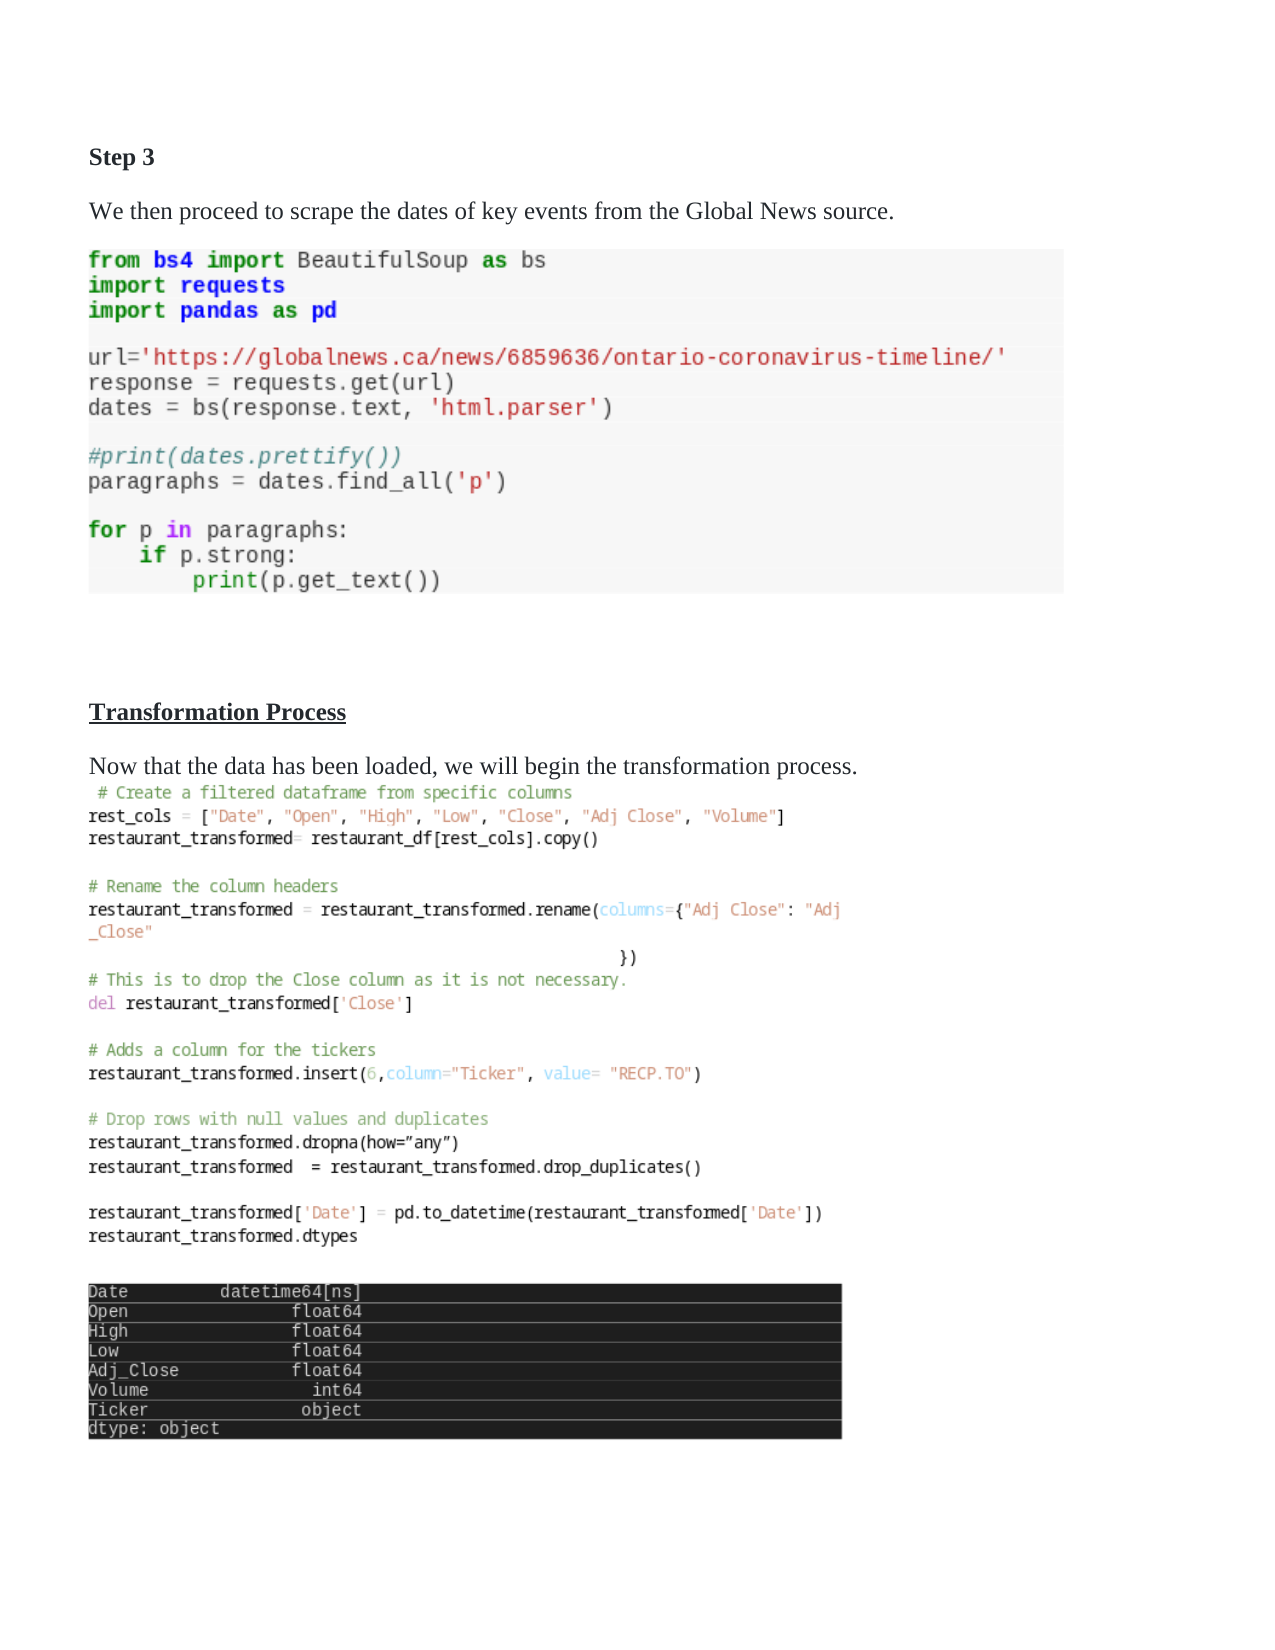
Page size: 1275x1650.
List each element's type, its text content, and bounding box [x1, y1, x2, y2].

text Transformation Process [89, 697, 1157, 726]
text Step 3 [89, 142, 1157, 171]
text Now that the data has been loaded, we will begin the transformation process. [89, 751, 1157, 1500]
text We then proceed to scrape the dates of key events from the Global News source. [89, 196, 1157, 225]
